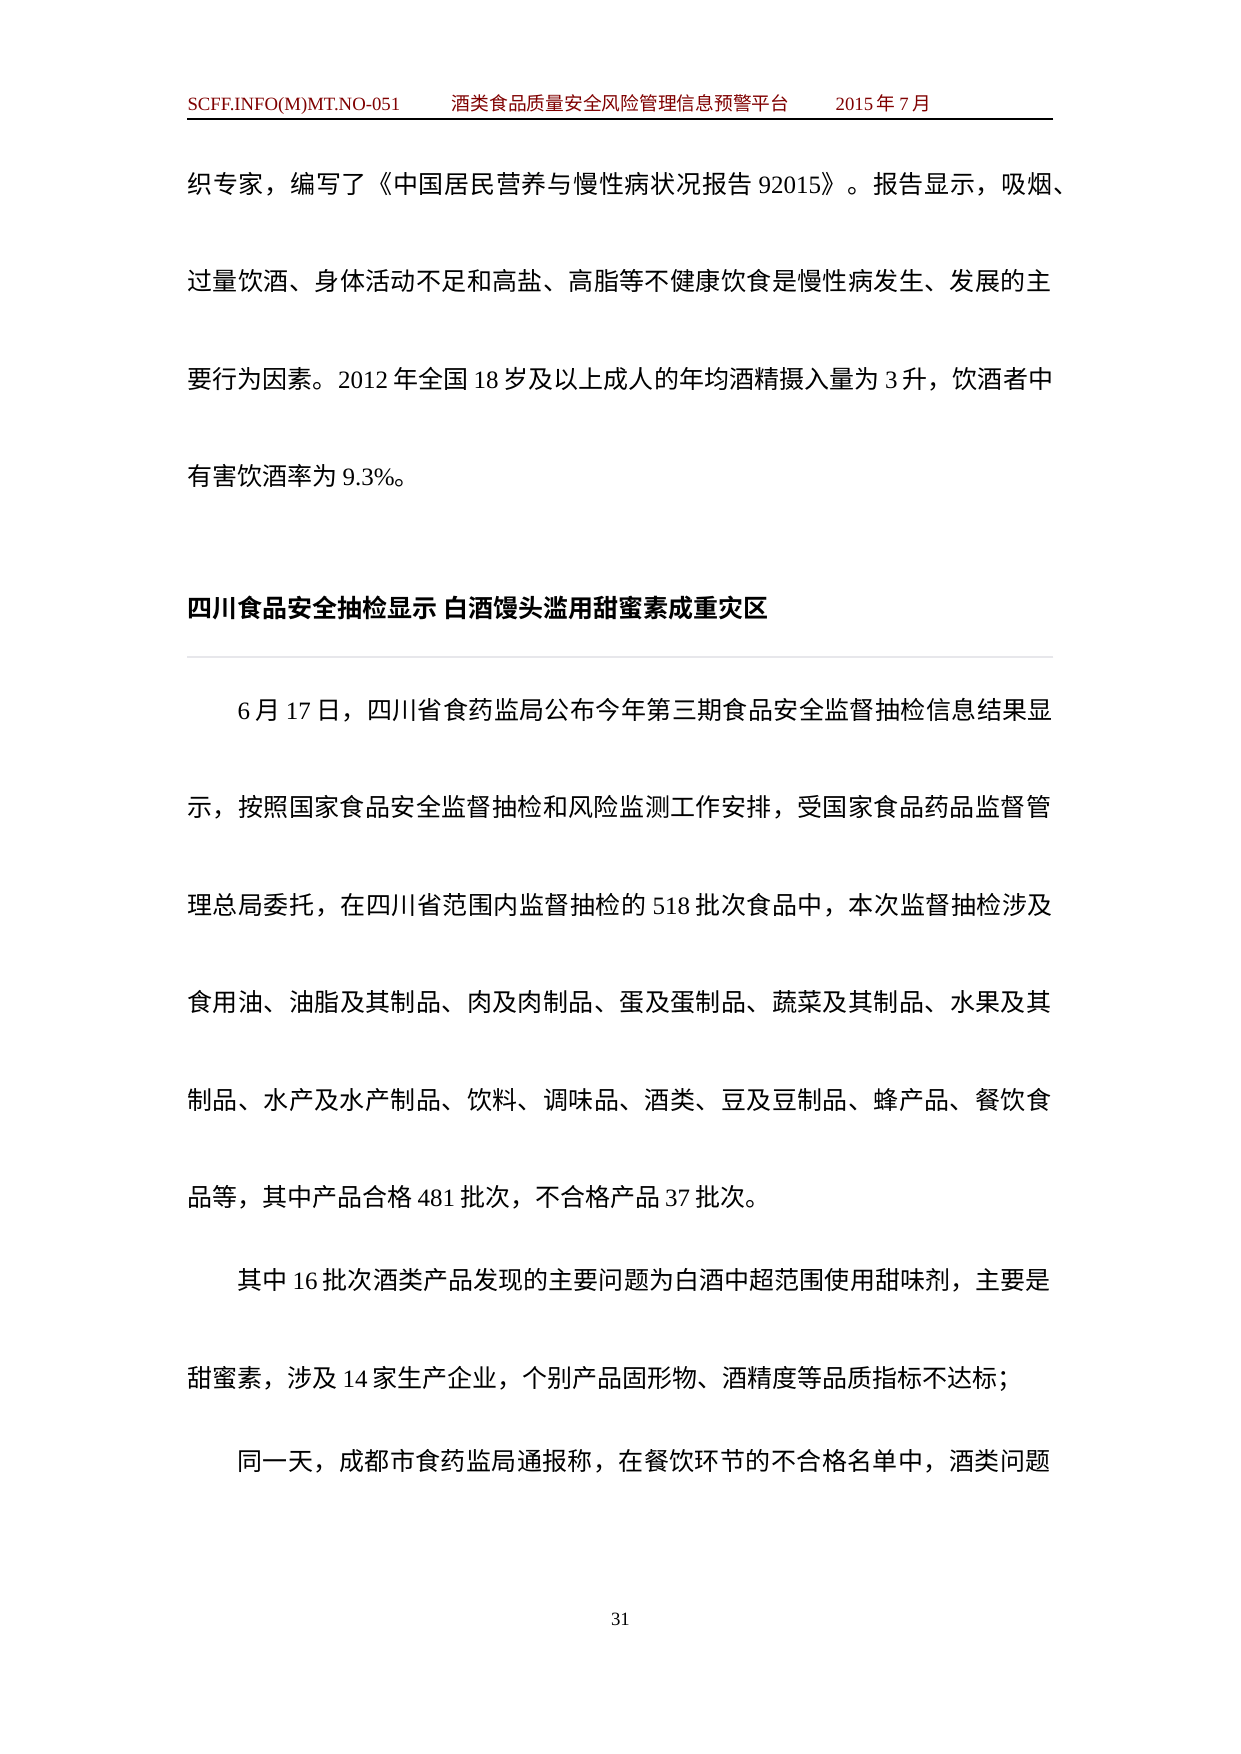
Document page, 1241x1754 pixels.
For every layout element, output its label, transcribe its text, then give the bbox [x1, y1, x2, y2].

text 6月17日，四川省食药监局公布今年第三期食品安全监督抽检信息结果显示，按照国家食品安全监督抽检和风险监测工作安排，受国家食品药品监督管理总局委托，在四川省范围内监督抽检的518批次食品中，本次监督抽检涉及食用油、油脂及其制品、肉及肉制品、蛋及蛋制品、蔬菜及其制品、水果及其制品、水产及水产制品、饮料、调味品、酒类、豆及豆制品、蜂产品、餐饮食品等，其中产品合格481批次，不合格产品37批次。 [187, 676, 1053, 1228]
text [187, 150, 1053, 507]
subtitle 四川食品安全抽检显示 白酒馒头滥用甜蜜素成重灾区 [187, 574, 1053, 656]
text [187, 1427, 1053, 1492]
text 其中16批次酒类产品发现的主要问题为白酒中超范围使用甜味剂，主要是甜蜜素，涉及14家生产企业，个别产品固形物、酒精度等品质指标不达标； [187, 1246, 1053, 1409]
